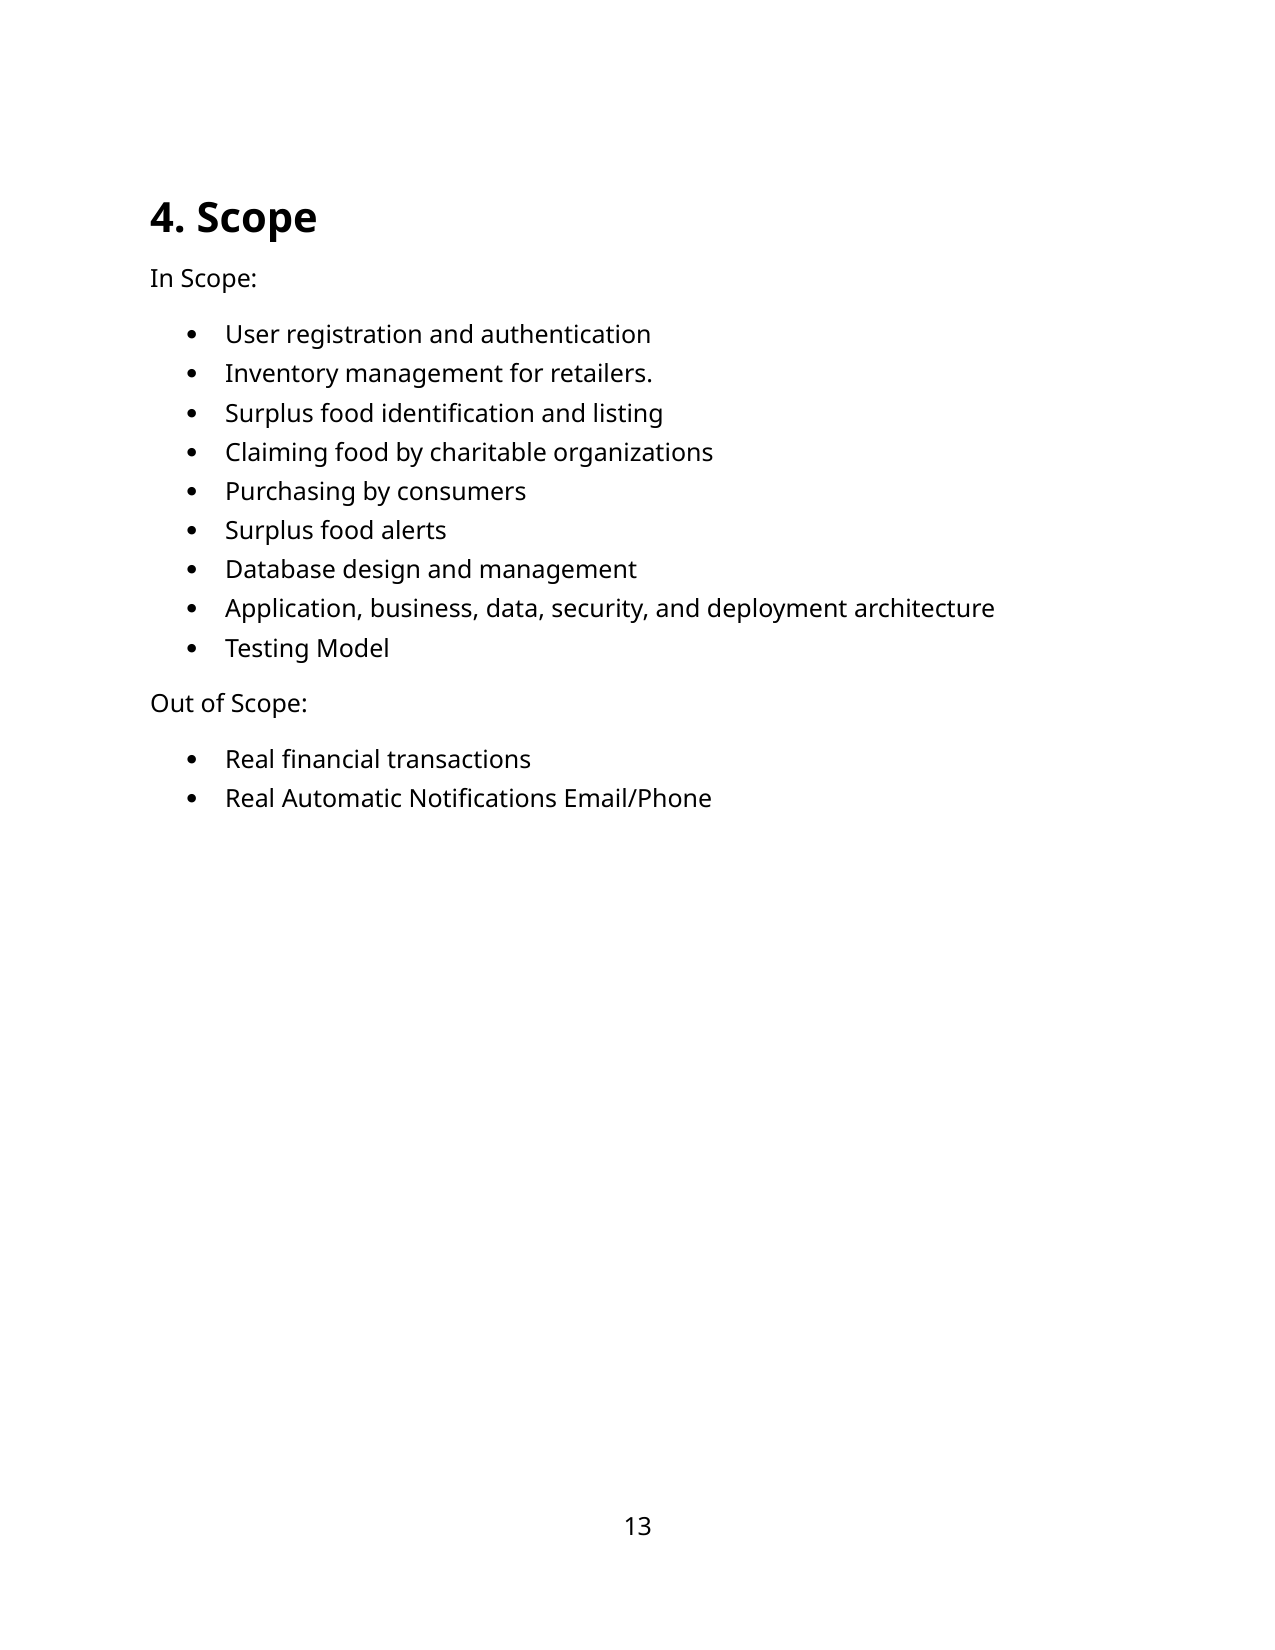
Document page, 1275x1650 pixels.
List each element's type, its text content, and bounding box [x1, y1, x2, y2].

list Application, business, data, security, and deployment architecture [187, 591, 1125, 625]
list Surplus food alerts [187, 513, 1125, 547]
list Claiming food by charitable organizations [187, 434, 1125, 468]
list Database design and management [187, 552, 1125, 586]
text In Scope: [150, 261, 1125, 295]
text Out of Scope: [150, 686, 1125, 720]
list User registration and authentication [187, 317, 1125, 351]
subtitle 4. Scope [150, 187, 1125, 244]
list Surplus food identification and listing [187, 395, 1125, 429]
list Inventory management for retailers. [187, 356, 1125, 390]
list Purchasing by consumers [187, 473, 1125, 508]
list Testing Model [187, 630, 1125, 664]
list Real Automatic Notifications Email/Phone [187, 781, 1125, 815]
list Real financial transactions [187, 742, 1125, 776]
